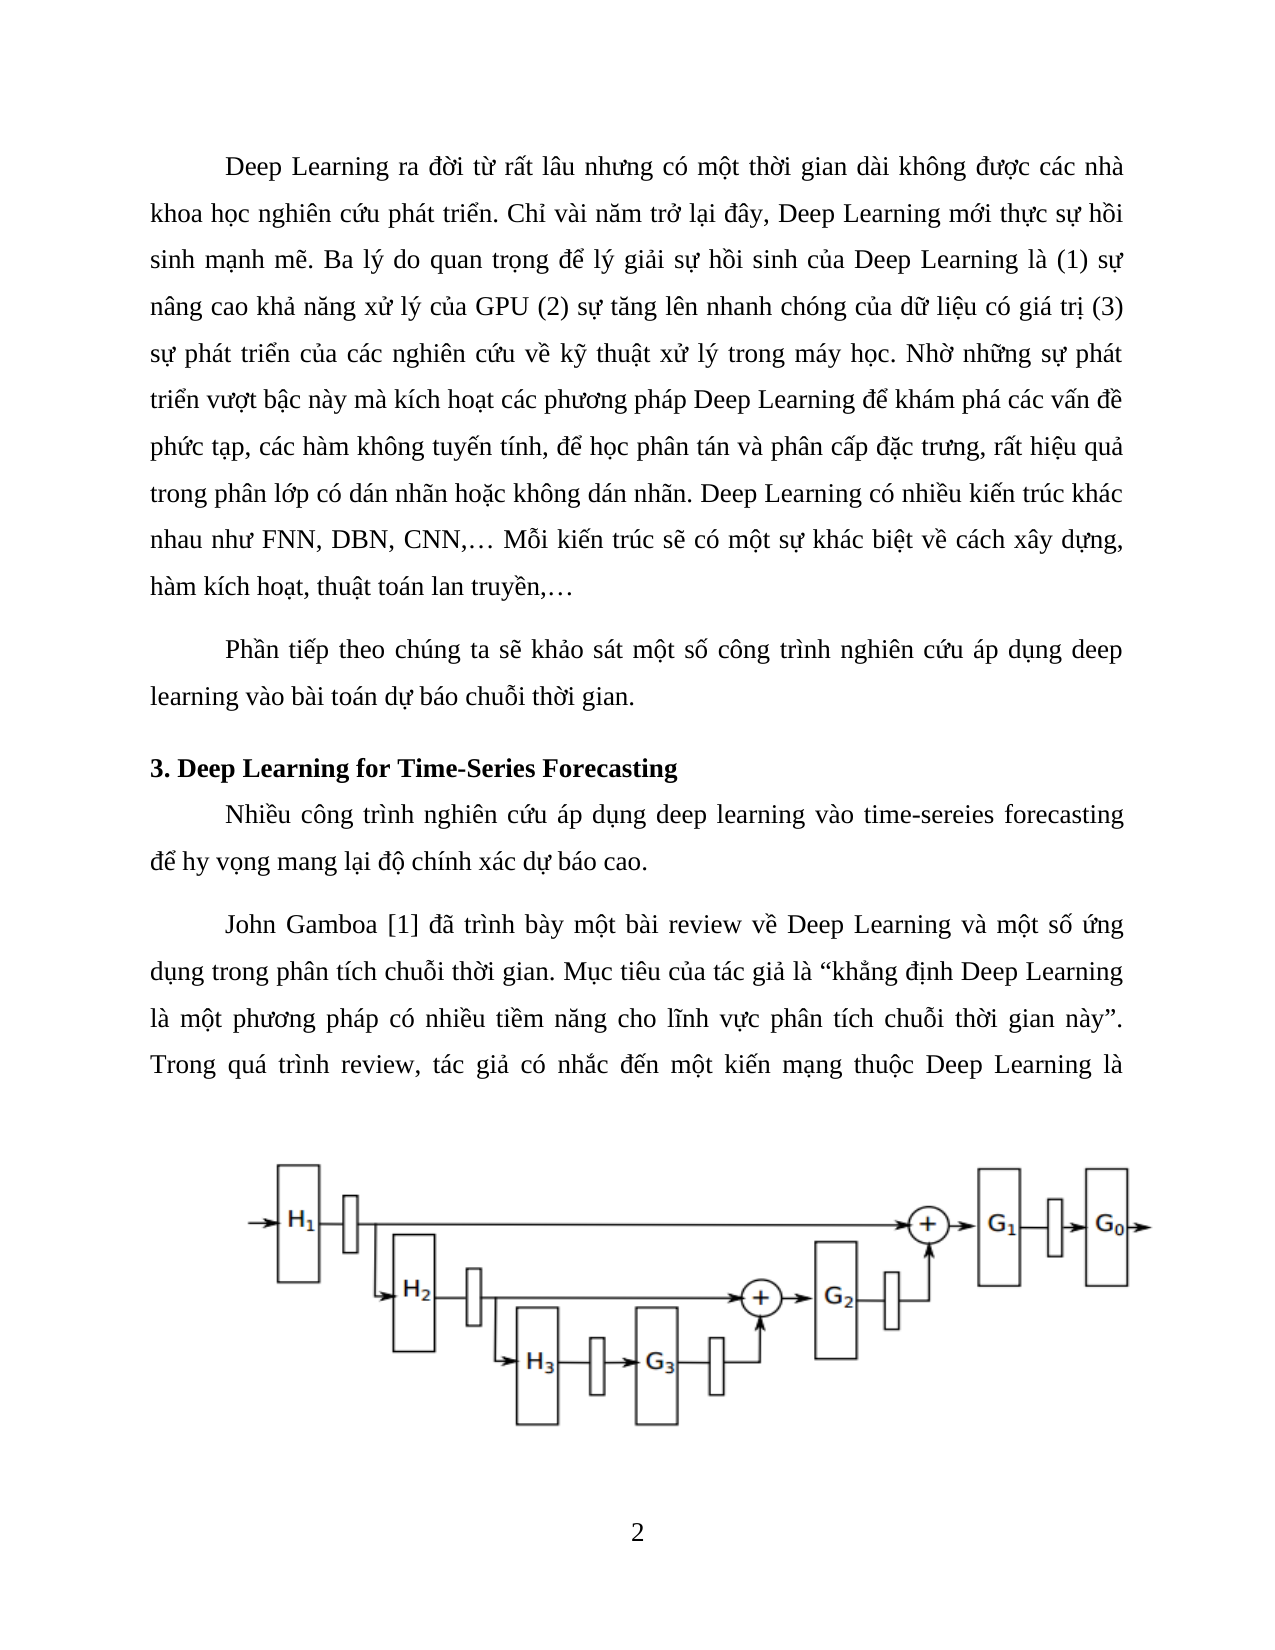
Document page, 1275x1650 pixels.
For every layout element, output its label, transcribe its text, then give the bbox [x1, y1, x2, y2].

text John Gamboa [1] đã trình bày một bài review về Deep Learning và một số ứng dụng trong phân tích chuỗi thời gian. Mục tiêu của tác giả là “khẳng định Deep Learning là một phương pháp có nhiều tiềm năng cho lĩnh vực phân tích chuỗi thời gian này”. Trong quá trình review, tác giả có nhắc đến một kiến mạng thuộc Deep Learning là UFCNN (Undecimated Fully Convolutional Neural Network) [8]. UFCNN có nhiều cải tiến về cách lấy mẫu dữ liệu (upsampling) và tổng hợp lại để suy ra kết luận (pooling). [150, 908, 1125, 1079]
text Phần tiếp theo chúng ta sẽ khảo sát một số công trình nghiên cứu áp dụng deep learning vào bài toán dự báo chuỗi thời gian. [150, 633, 1125, 711]
text Nhiều công trình nghiên cứu áp dụng deep learning vào time-sereies forecasting để hy vọng mang lại độ chính xác dự báo cao. [150, 798, 1125, 876]
text Deep Learning ra đời từ rất lâu nhưng có một thời gian dài không được các nhà khoa học nghiên cứu phát triển. Chỉ vài năm trở lại đây, Deep Learning mới thực sự hồi sinh mạnh mẽ. Ba lý do quan trọng để lý giải sự hồi sinh của Deep Learning là (1) sự nâng cao khả năng xử lý của GPU (2) sự tăng lên nhanh chóng của dữ liệu có giá trị (3) sự phát triển của các nghiên cứu về kỹ thuật xử lý trong máy học. Nhờ những sự phát triển vượt bậc này mà kích hoạt các phương pháp Deep Learning để khám phá các vấn đề phức tạp, các hàm không tuyến tính, để học phân tán và phân cấp đặc trưng, rất hiệu quả trong phân lớp có dán nhãn hoặc không dán nhãn. Deep Learning có nhiều kiến trúc khác nhau như FNN, DBN, CNN,… Mỗi kiến trúc sẽ có một sự khác biệt về cách xây dựng, hàm kích hoạt, thuật toán lan truyền,… [150, 150, 1125, 601]
picture [204, 1103, 1180, 1443]
subtitle 3. Deep Learning for Time-Series Forecasting [150, 752, 1125, 783]
